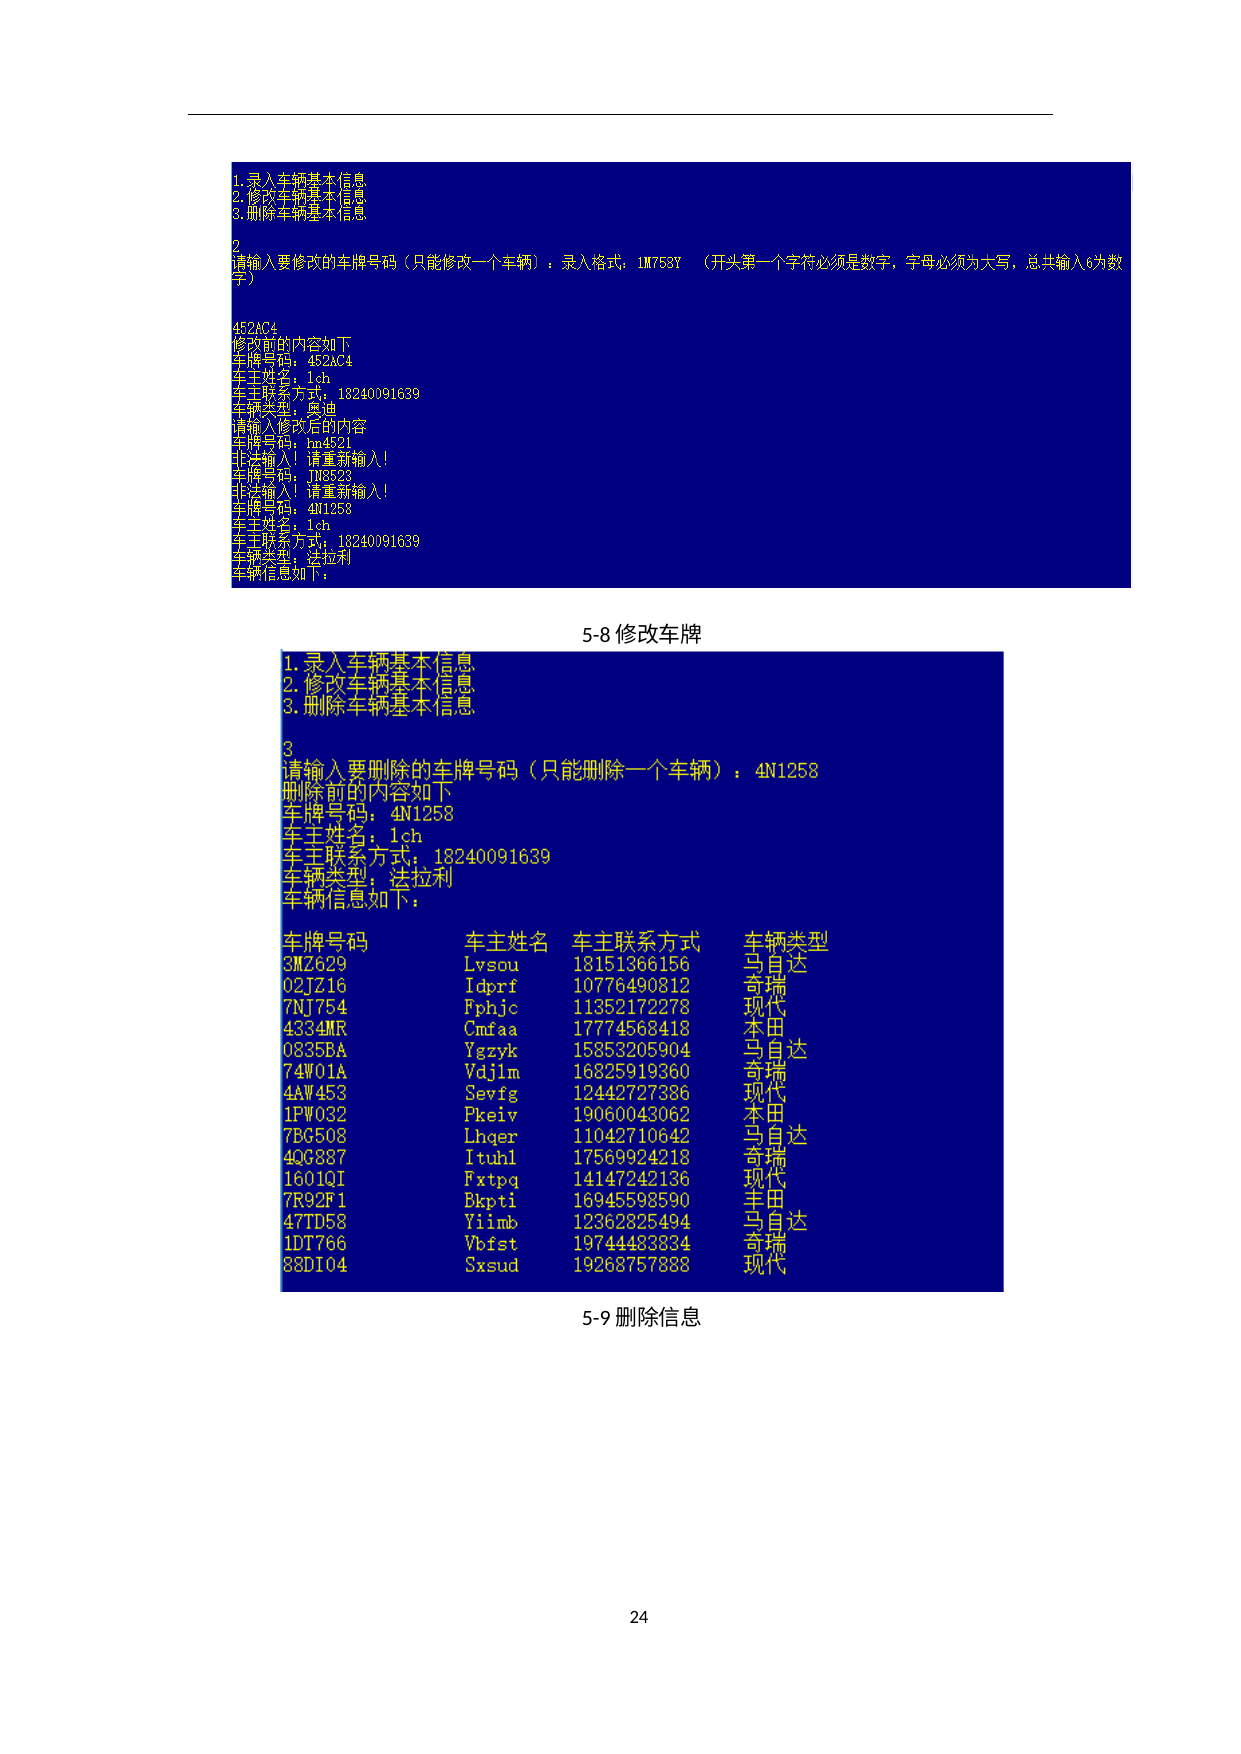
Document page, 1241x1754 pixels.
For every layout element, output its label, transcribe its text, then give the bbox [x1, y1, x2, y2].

picture [231, 162, 1133, 588]
text 5-9删除信息 [187, 1299, 1053, 1332]
picture [280, 649, 1004, 1292]
text 5-8修改车牌 [187, 617, 1053, 649]
